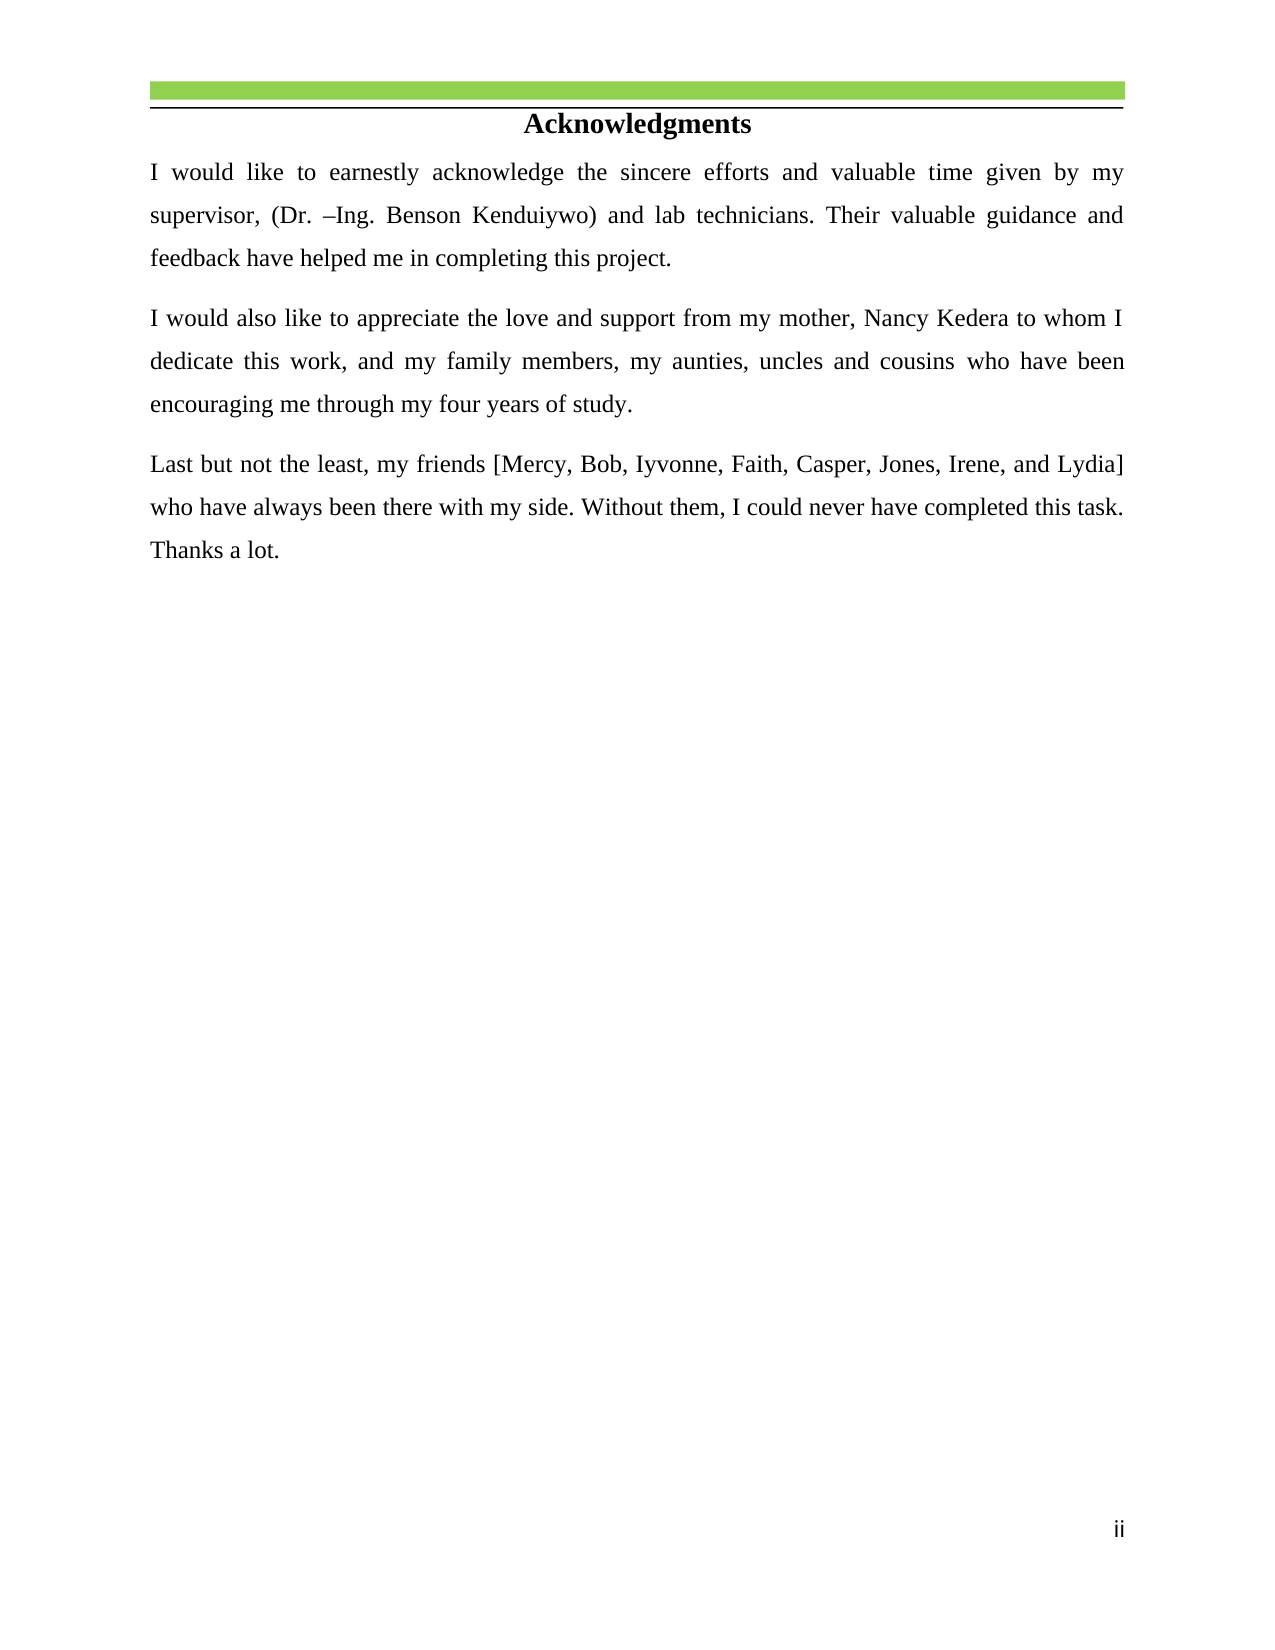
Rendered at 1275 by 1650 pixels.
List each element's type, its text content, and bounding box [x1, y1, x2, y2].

text Last but not the least, my friends [Mercy, Bob, Iyvonne, Faith, Casper, Jones, Irene, and Lydia] who have always been there with my side. Without them, I could never have completed this task. Thanks a lot. [150, 449, 1125, 564]
text I would like to earnestly acknowledge the sincere efforts and valuable time given by my supervisor, (Dr. –Ing. Benson Kenduiywo) and lab technicians. Their valuable guidance and feedback have helped me in completing this project. [150, 157, 1125, 272]
text I would also like to appreciate the love and support from my mother, Nancy Kedera to whom I dedicate this work, and my family members, my aunties, uncles and cousins who have been encouraging me through my four years of study. [150, 303, 1125, 418]
